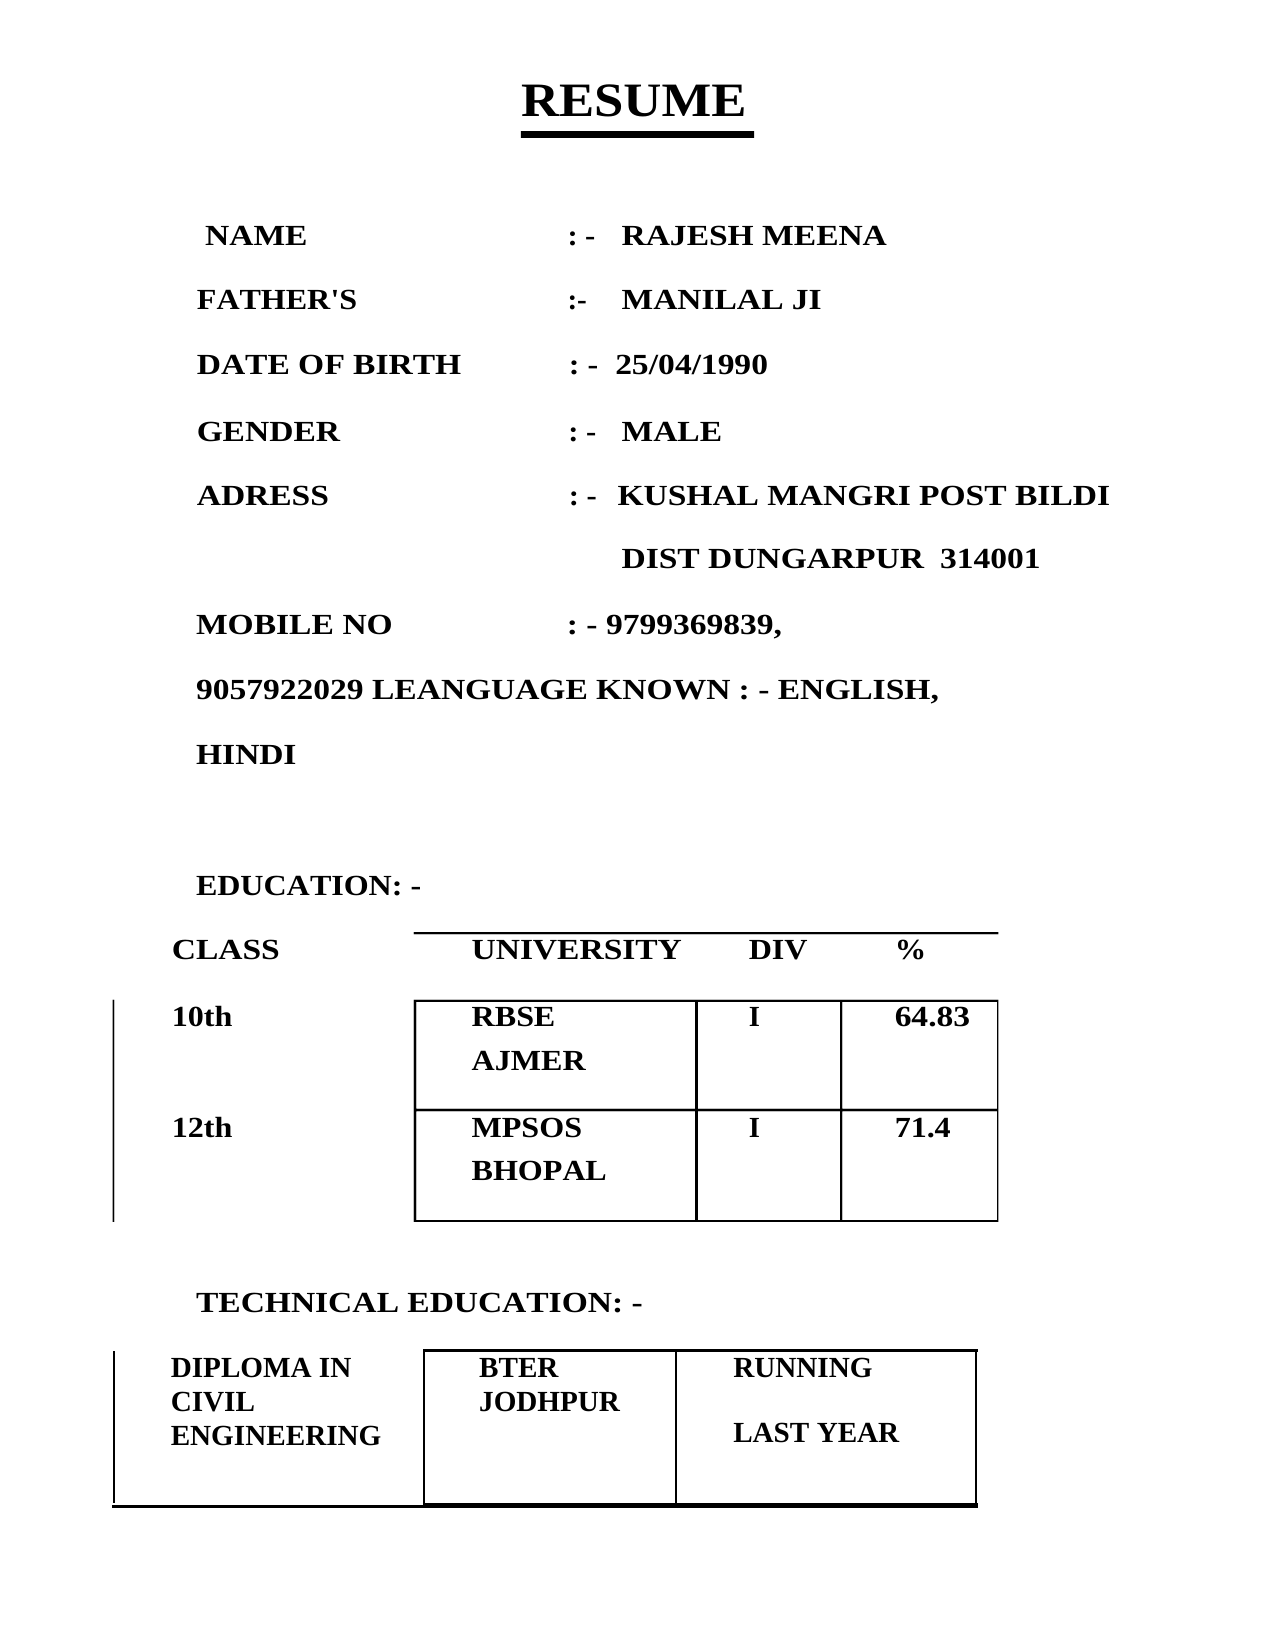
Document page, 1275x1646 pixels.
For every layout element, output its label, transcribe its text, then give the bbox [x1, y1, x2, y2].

table_header : - :- [514, 219, 607, 332]
picture [520, 131, 755, 138]
text MOBILE NO : - 9799369839, 9057922029 LEANGUAGE KNOWN : - ENGLISH, HINDI [196, 607, 949, 770]
table_cell 71.4 [851, 1094, 974, 1187]
text TECHNICAL EDUCATION: - [196, 1285, 1123, 1318]
table_cell I [714, 983, 851, 1094]
table_header CLASS [166, 934, 375, 983]
table_cell : - [514, 332, 607, 398]
table_header DIV [714, 934, 851, 983]
table_cell RBSE AJMER [375, 983, 714, 1094]
table_cell 12th [166, 1094, 375, 1187]
text RESUME [521, 72, 1123, 127]
text EDUCATION: - [196, 868, 1123, 901]
table_cell GENDER [191, 398, 513, 463]
table_cell 64.83 [851, 983, 974, 1094]
table_cell 25/04/1990 [607, 332, 1111, 398]
table_cell I [714, 1094, 851, 1187]
table_cell MALE [607, 398, 1111, 463]
table_cell 10th [166, 983, 375, 1094]
table_header NAME FATHER'S [191, 219, 513, 332]
table_cell KUSHAL MANGRI POST BILDI DIST DUNGARPUR 314001 [607, 464, 1111, 576]
table_header % [851, 934, 974, 983]
picture [112, 932, 999, 1222]
table_cell : - [514, 464, 607, 576]
table_header RAJESH MEENA MANILAL JI [607, 219, 1111, 332]
table_cell ADRESS [191, 464, 513, 576]
table_cell : - [514, 398, 607, 463]
table_cell MPSOS BHOPAL [375, 1094, 714, 1187]
table_cell DATE OF BIRTH [191, 332, 513, 398]
table_header UNIVERSITY [375, 934, 714, 983]
picture [112, 1503, 978, 1508]
